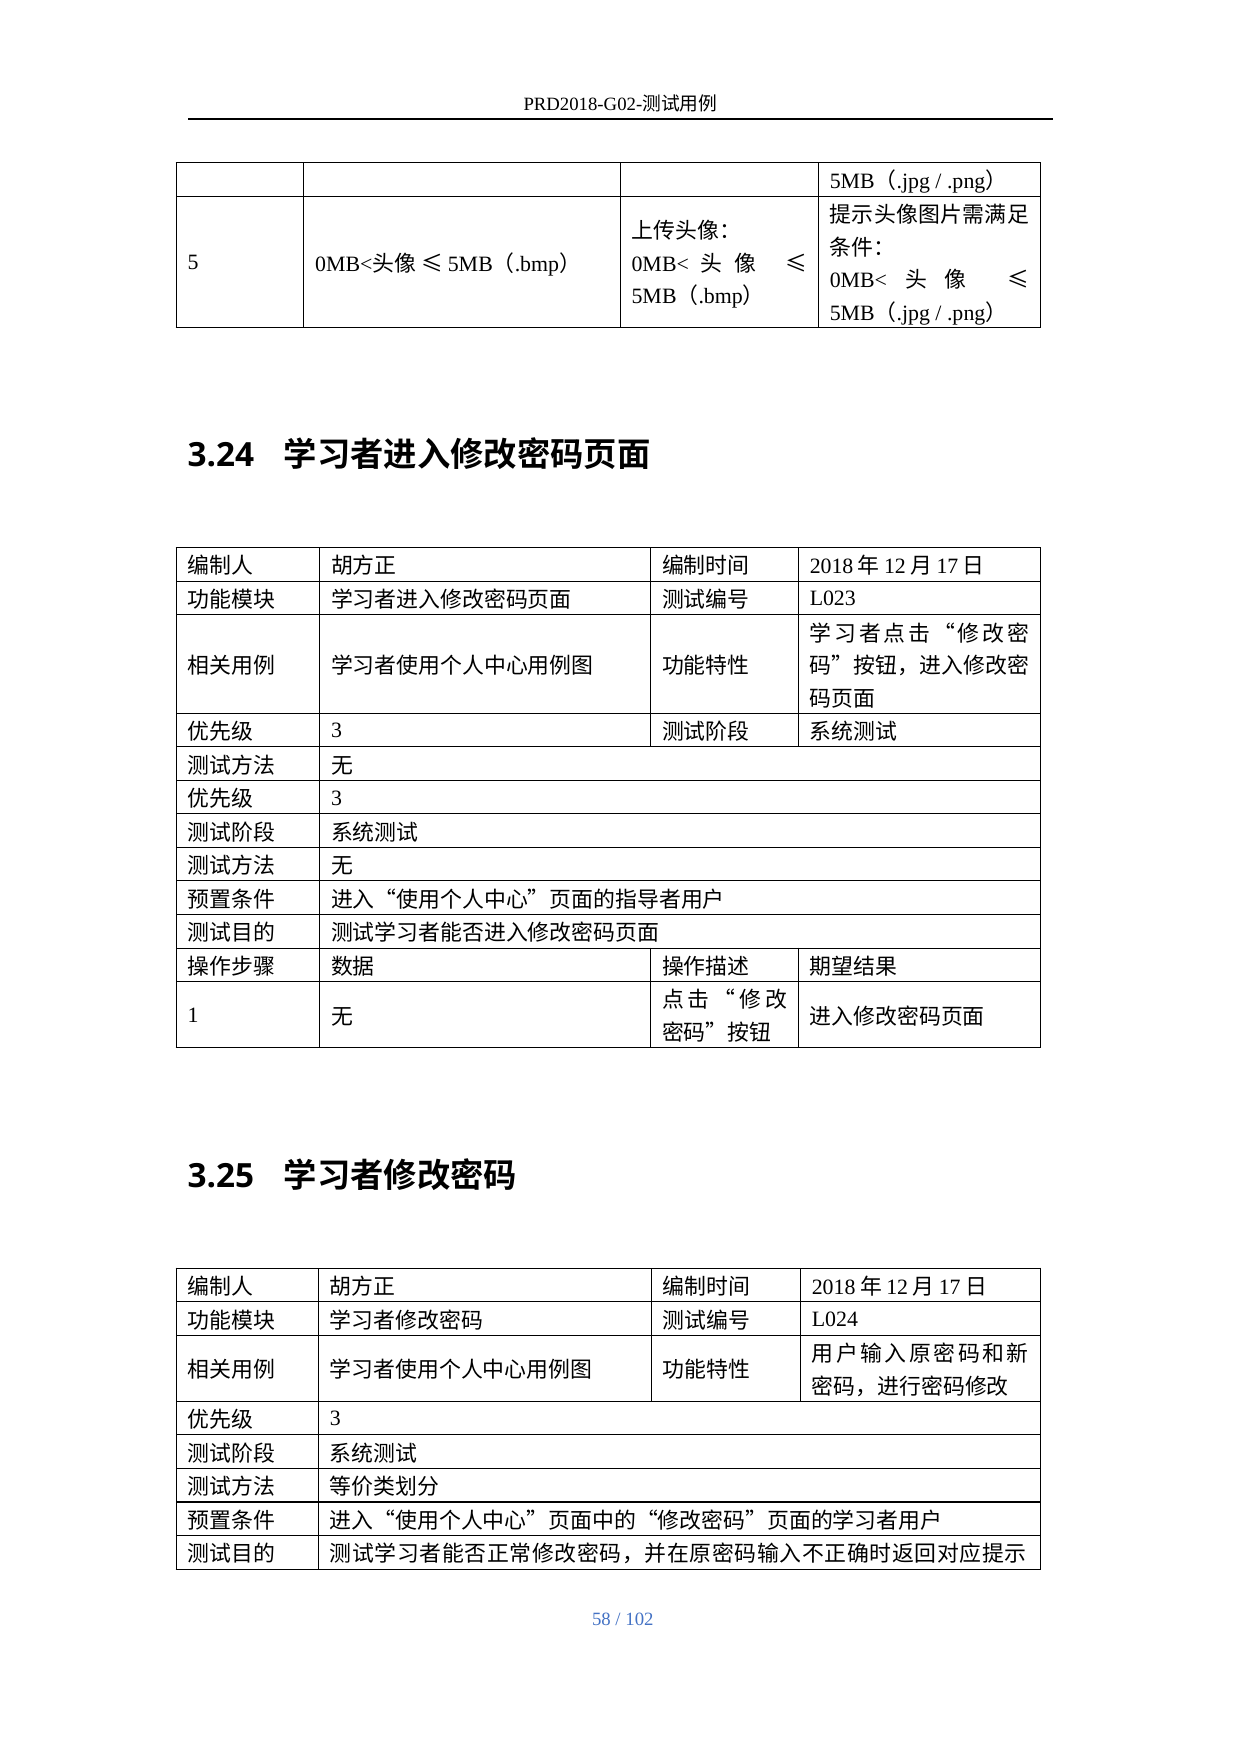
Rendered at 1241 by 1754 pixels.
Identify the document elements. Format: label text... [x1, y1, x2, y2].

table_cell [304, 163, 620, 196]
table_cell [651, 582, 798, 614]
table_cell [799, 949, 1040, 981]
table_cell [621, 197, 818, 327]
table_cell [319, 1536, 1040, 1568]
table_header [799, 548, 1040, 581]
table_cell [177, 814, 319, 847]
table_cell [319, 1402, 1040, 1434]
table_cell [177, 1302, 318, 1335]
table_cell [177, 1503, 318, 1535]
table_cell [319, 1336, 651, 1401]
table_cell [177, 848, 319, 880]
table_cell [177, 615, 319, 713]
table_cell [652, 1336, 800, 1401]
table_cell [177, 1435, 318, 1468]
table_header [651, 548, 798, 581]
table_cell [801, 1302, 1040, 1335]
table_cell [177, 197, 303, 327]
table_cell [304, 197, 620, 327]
subtitle 学习者进入修改密码页面 [187, 420, 1053, 485]
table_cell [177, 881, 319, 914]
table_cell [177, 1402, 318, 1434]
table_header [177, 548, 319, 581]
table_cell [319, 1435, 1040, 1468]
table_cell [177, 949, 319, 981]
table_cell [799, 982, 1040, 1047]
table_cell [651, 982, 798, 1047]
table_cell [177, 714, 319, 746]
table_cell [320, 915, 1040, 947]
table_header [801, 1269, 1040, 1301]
subtitle 学习者修改密码 [187, 1140, 1053, 1205]
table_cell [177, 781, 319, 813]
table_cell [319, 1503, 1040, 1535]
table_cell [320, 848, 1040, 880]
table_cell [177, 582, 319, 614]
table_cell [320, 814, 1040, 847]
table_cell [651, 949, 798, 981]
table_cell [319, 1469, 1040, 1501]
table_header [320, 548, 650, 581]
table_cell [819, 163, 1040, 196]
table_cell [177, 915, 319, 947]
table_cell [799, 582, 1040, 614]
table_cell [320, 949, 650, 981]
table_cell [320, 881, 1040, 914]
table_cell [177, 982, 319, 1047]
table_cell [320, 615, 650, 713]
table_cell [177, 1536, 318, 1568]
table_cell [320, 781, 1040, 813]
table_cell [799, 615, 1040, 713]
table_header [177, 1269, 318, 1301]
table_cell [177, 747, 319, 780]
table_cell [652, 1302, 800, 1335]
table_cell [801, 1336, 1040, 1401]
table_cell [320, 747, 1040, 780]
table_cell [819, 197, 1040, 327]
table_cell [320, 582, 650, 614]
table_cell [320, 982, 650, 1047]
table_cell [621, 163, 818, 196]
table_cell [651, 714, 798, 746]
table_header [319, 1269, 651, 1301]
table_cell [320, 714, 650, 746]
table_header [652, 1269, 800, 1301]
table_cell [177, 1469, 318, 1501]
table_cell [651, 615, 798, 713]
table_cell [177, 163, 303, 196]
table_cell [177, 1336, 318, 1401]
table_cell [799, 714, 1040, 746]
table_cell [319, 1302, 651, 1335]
